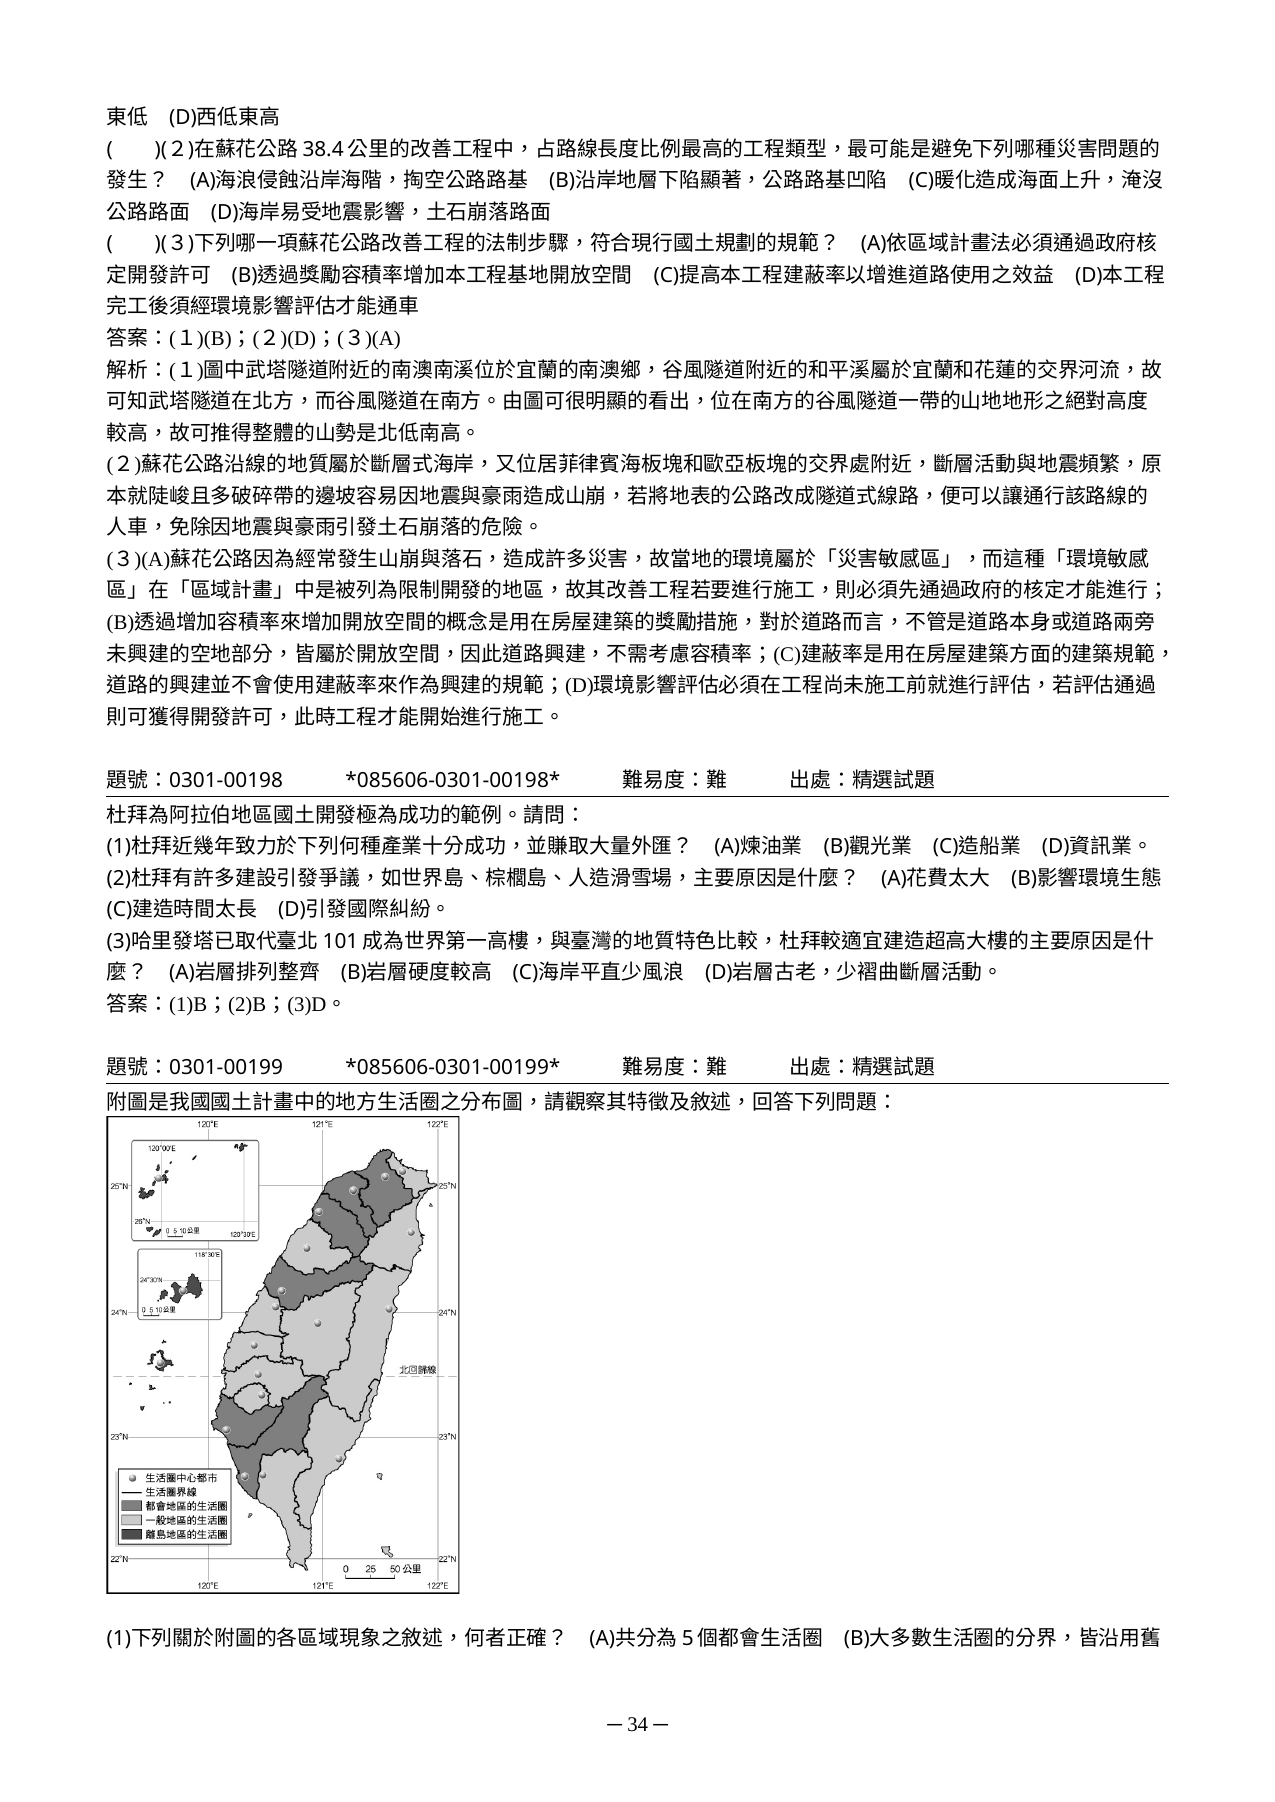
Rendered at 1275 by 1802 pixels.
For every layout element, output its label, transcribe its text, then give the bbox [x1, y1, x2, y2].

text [106, 100, 1169, 321]
text 解析：(１)圖中武塔隧道附近的南澳南溪位於宜蘭的南澳鄉，谷風隧道附近的和平溪屬於宜蘭和花蓮的交界河流，故可知武塔隧道在北方，而谷風隧道在南方。由圖可很明顯的看出，位在南方的谷風隧道一帶的山地地形之絕對高度較高，故可推得整體的山勢是北低南高。 (２)蘇花公路沿線的地質屬於斷層式海岸，又位居菲律賓海板塊和歐亞板塊的交界處附近，斷層活動與地震頻繁，原本就陡峻且多破碎帶的邊坡容易因地震與豪雨造成山崩，若將地表的公路改成隧道式線路，便可以讓通行該路線的人車，免除因地震與豪雨引發土石崩落的危險。 (３)(A)蘇花公路因為經常發生山崩與落石，造成許多災害，故當地的環境屬於「災害敏感區」，而這種「環境敏感區」在「區域計畫」中是被列為限制開發的地區，故其改善工程若要進行施工，則必須先通過政府的核定才能進行；(B)透過增加容積率來增加開放空間的概念是用在房屋建築的獎勵措施，對於道路而言，不管是道路本身或道路兩旁未興建的空地部分，皆屬於開放空間，因此道路興建，不需考慮容積率；(C)建蔽率是用在房屋建築方面的建築規範，道路的興建並不會使用建蔽率來作為興建的規範；(D)環境影響評估必須在工程尚未施工前就進行評估，若評估通過則可獲得開發許可，此時工程才能開始進行施工。 [106, 352, 1169, 731]
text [106, 1084, 1169, 1652]
text 答案：(1)B；(2)B；(3)D。 [106, 987, 1169, 1018]
picture [106, 1116, 460, 1594]
text 題號：0301-00198 *085606-0301-00198* 難易度：難 出處：精選試題 [106, 762, 1169, 796]
text 答案：(１)(B)；(２)(D)；(３)(A) [106, 321, 1169, 352]
text 杜拜為阿拉伯地區國土開發極為成功的範例。請問： (1)杜拜近幾年致力於下列何種產業十分成功，並賺取大量外匯？ (A)煉油業 (B)觀光業 (C)造船業 (D)資訊業。 (2)杜拜有許多建設引發爭議，如世界島、棕櫚島、人造滑雪場，主要原因是什麼？ (A)花費太大 (B)影響環境生態 (C)建造時間太長 (D)引發國際糾紛。 (3)哈里發塔已取代臺北101成為世界第一高樓，與臺灣的地質特色比較，杜拜較適宜建造超高大樓的主要原因是什麼？ (A)岩層排列整齊 (B)岩層硬度較高 (C)海岸平直少風浪 (D)岩層古老，少褶曲斷層活動。 [106, 797, 1169, 987]
text 題號：0301-00199 *085606-0301-00199* 難易度：難 出處：精選試題 [106, 1050, 1169, 1083]
